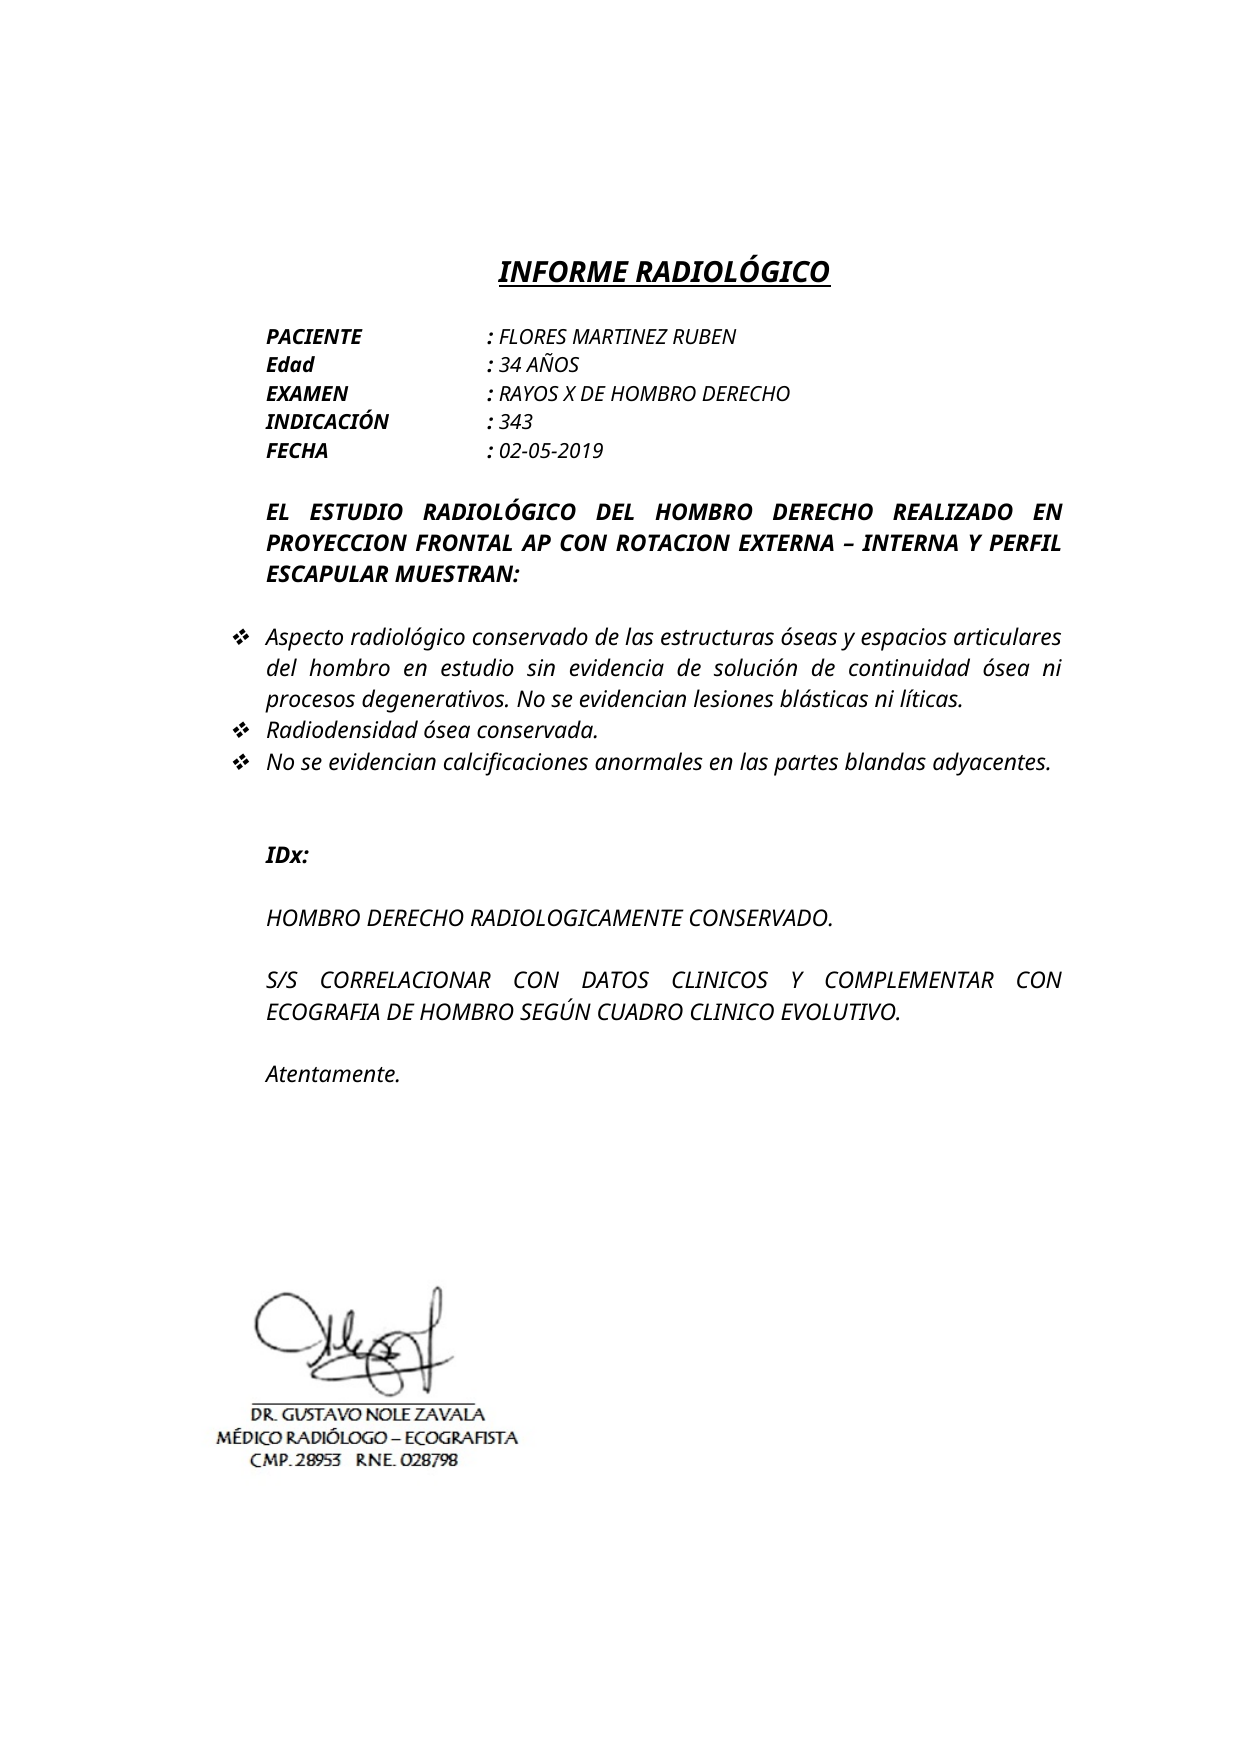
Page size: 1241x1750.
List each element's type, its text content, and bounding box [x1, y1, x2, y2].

text PACIENTE : FLORES MARTINEZ RUBEN [266, 322, 1063, 350]
text EXAMEN : RAYOS X DE HOMBRO DERECHO [266, 379, 1063, 407]
list No se evidencian calcificaciones anormales en las partes blandas adyacentes. [228, 745, 1063, 777]
list Radiodensidad ósea conservada. [228, 714, 1063, 745]
list Aspecto radiológico conservado de las estructuras óseas y espacios articulares del hombro en estudio sin evidencia de solución de continuidad ósea ni procesos degenerativos. No se evidencian lesiones blásticas ni líticas. [228, 620, 1063, 714]
text Atentamente. [266, 1058, 1063, 1089]
text FECHA : 02-05-2019 [266, 436, 1063, 464]
picture [163, 1270, 552, 1520]
title INFORME RADIOLÓGICO [266, 251, 1063, 291]
text EL ESTUDIO RADIOLÓGICO DEL HOMBRO DERECHO REALIZADO EN PROYECCION FRONTAL AP CON ROTACION EXTERNA – INTERNA Y PERFIL ESCAPULAR MUESTRAN: [266, 495, 1063, 589]
text IDx: [266, 839, 1063, 870]
text INDICACIÓN : 343 [266, 407, 1063, 436]
text S/S CORRELACIONAR CON DATOS CLINICOS Y COMPLEMENTAR CON ECOGRAFIA DE HOMBRO SEGÚN CUADRO CLINICO EVOLUTIVO. [266, 964, 1063, 1027]
text Edad : 34 AÑOS [266, 350, 1063, 379]
text HOMBRO DERECHO RADIOLOGICAMENTE CONSERVADO. [266, 902, 1063, 933]
